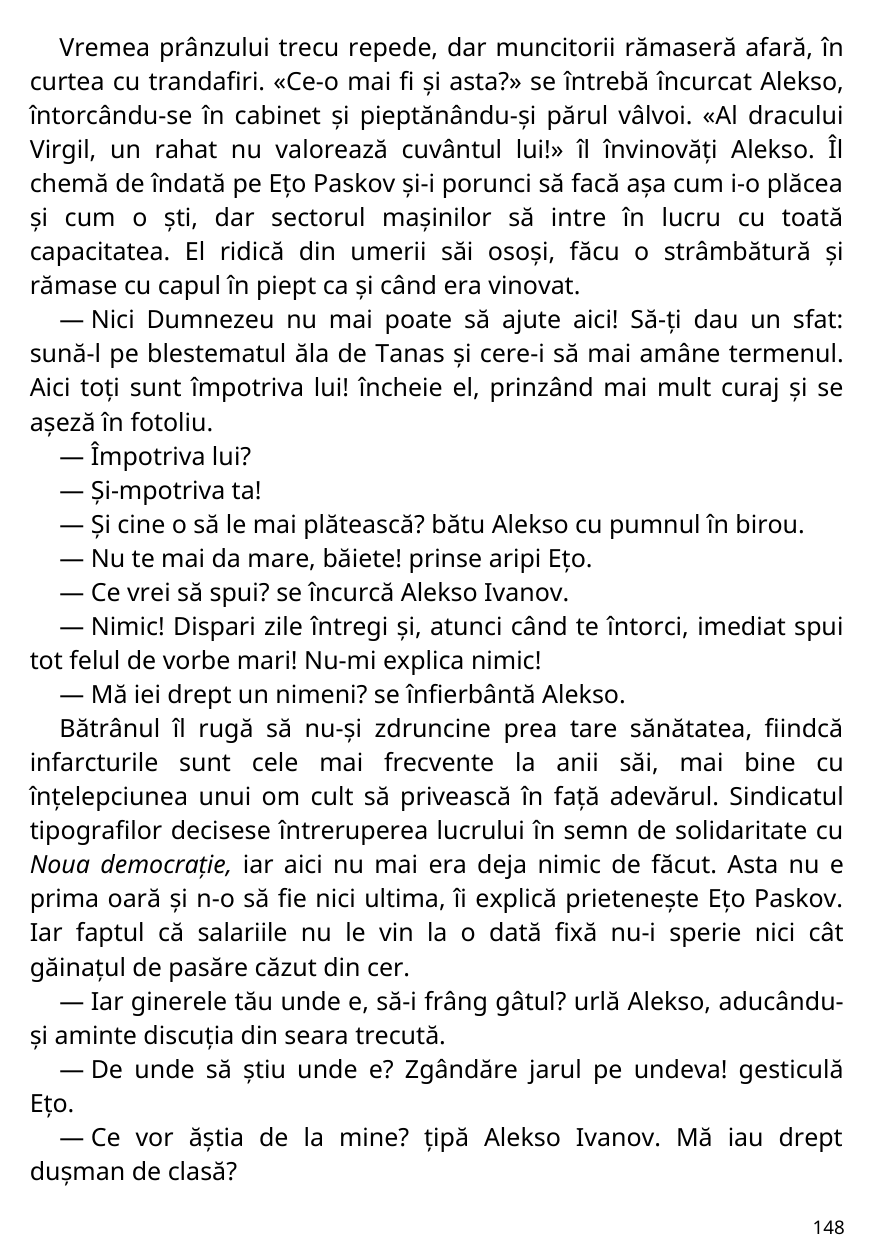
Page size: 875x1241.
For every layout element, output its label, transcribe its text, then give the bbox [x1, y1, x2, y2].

text — De unde să știu unde e? Zgândăre jarul pe undeva! gesticulă Ețo. [29, 1051, 844, 1119]
text — Ce vor ăștia de la mine? țipă Alekso Ivanov. Mă iau drept dușman de clasă? [29, 1119, 844, 1188]
text — Nimic! Dispari zile întregi și, atunci când te întorci, imediat spui tot felul de vorbe mari! Nu-mi explica nimic! [29, 608, 844, 677]
text — Nu te mai da mare, băiete! prinse aripi Ețo. [29, 540, 844, 574]
text — Ce vrei să spui? se încurcă Alekso Ivanov. [29, 574, 844, 608]
text — Mă iei drept un nimeni? se înfierbântă Alekso. [29, 677, 844, 711]
text Vremea prânzului trecu repede, dar muncitorii rămaseră afară, în curtea cu trandafiri. «Ce-o mai fi și asta?» se întrebă încurcat Alekso, întorcându-se în cabinet și pieptănându-și părul vâlvoi. «Al dracului Virgil, un rahat nu valorează cuvântul lui!» îl învinovăți Alekso. Îl chemă de îndată pe Ețo Paskov și-i porunci să facă așa cum i-o plăcea și cum o ști, dar sectorul mașinilor să intre în lucru cu toată capacitatea. El ridică din umerii săi osoși, făcu o strâmbătură și rămase cu capul în piept ca și când era vinovat. [29, 29, 844, 302]
text — Și cine o să le mai plătească? bătu Alekso cu pumnul în birou. [29, 506, 844, 540]
text — Împotriva lui? [29, 438, 844, 472]
text Bătrânul îl rugă să nu-și zdruncine prea tare sănătatea, fiindcă infarcturile sunt cele mai frecvente la anii săi, mai bine cu înțelepciunea unui om cult să privească în față adevărul. Sindicatul tipografilor decisese întreruperea lucrului în semn de solidaritate cu Noua democrație, iar aici nu mai era deja nimic de făcut. Asta nu e prima oară și n-o să fie nici ultima, îi explică prietenește Ețo Paskov. Iar faptul că salariile nu le vin la o dată fixă nu-i sperie nici cât găinațul de pasăre căzut din cer. [29, 711, 844, 983]
text — Și-mpotriva ta! [29, 472, 844, 506]
text — Nici Dumnezeu nu mai poate să ajute aici! Să-ți dau un sfat: sună-l pe blestematul ăla de Tanas și cere-i să mai amâne termenul. Aici toți sunt împotriva lui! încheie el, prinzând mai mult curaj și se așeză în fotoliu. [29, 302, 844, 438]
text — Iar ginerele tău unde e, să-i frâng gâtul? urlă Alekso, aducându-și aminte discuția din seara trecută. [29, 983, 844, 1051]
